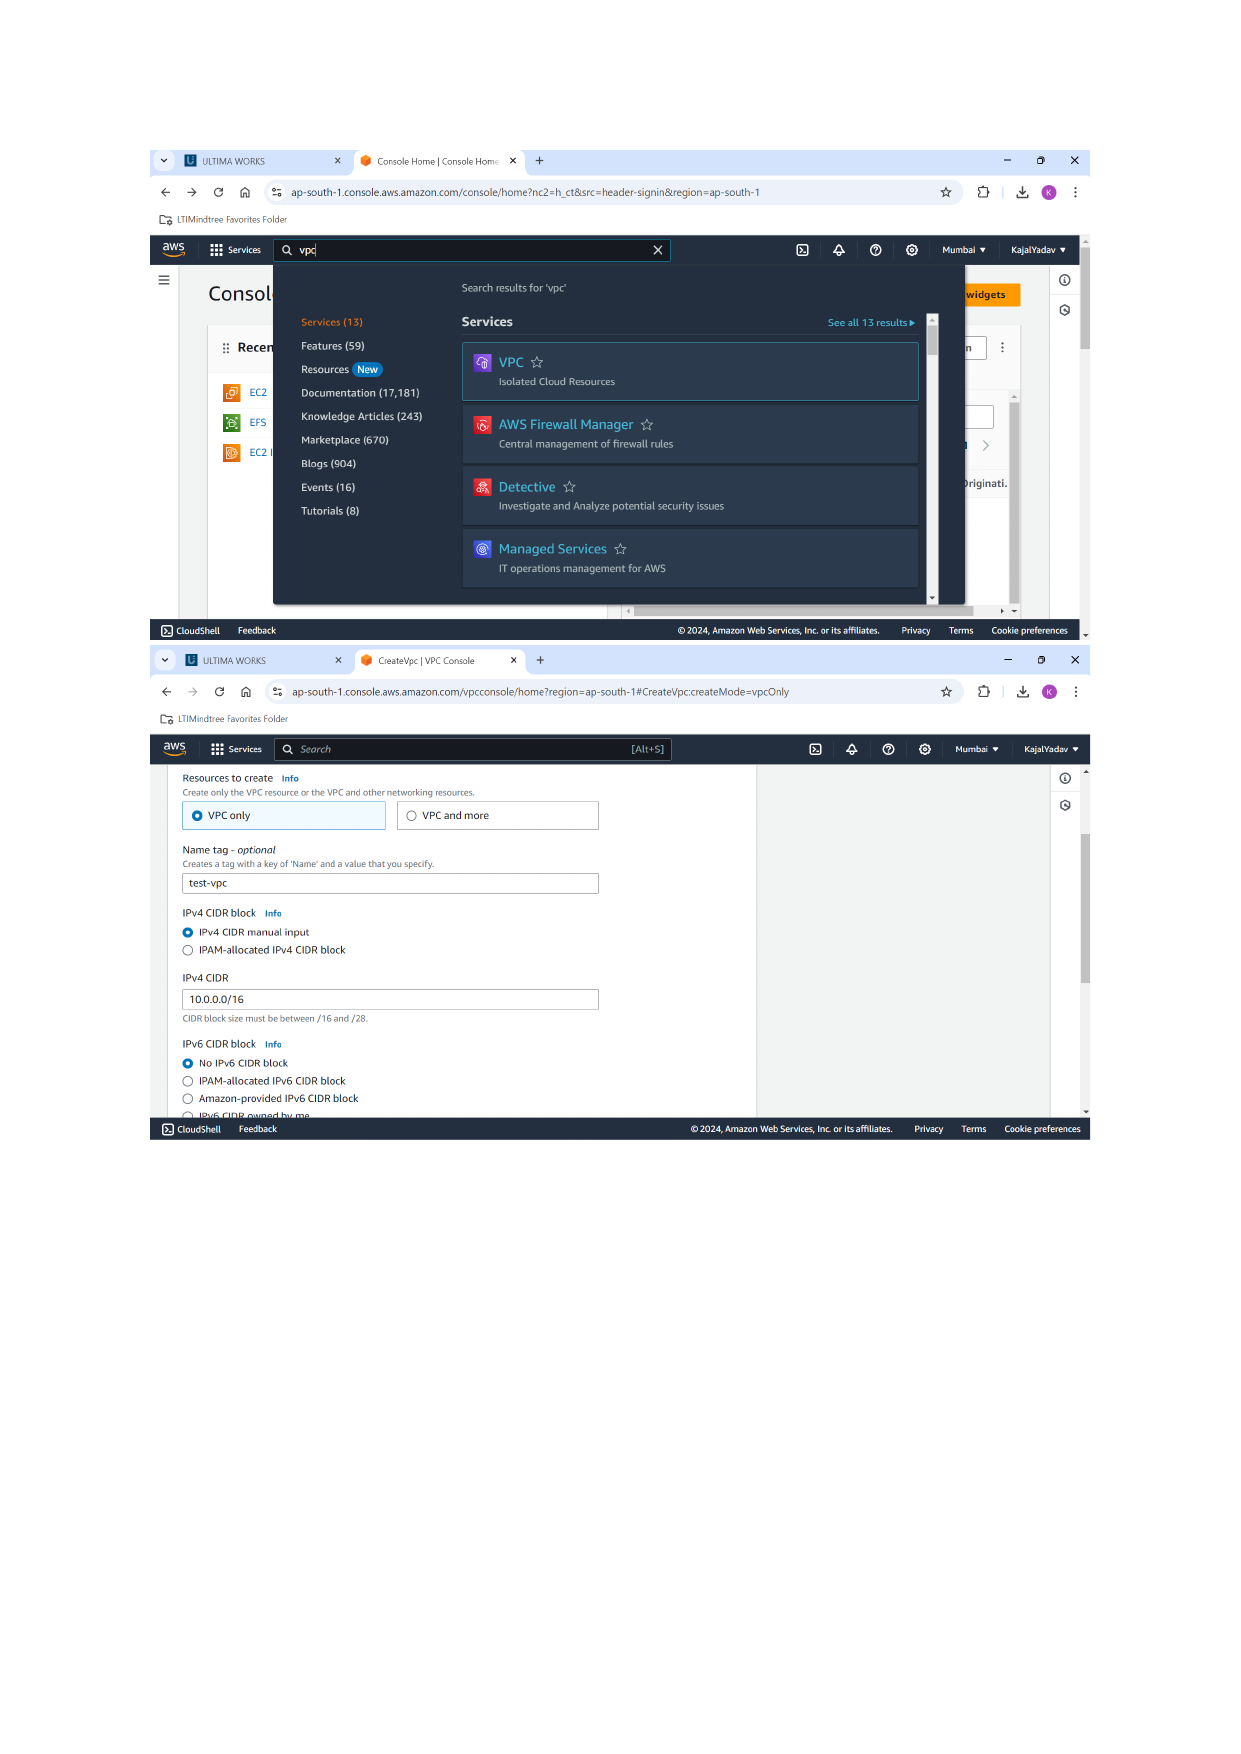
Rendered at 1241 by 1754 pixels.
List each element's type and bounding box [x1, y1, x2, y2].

picture [150, 150, 1091, 640]
picture [150, 645, 1091, 1140]
